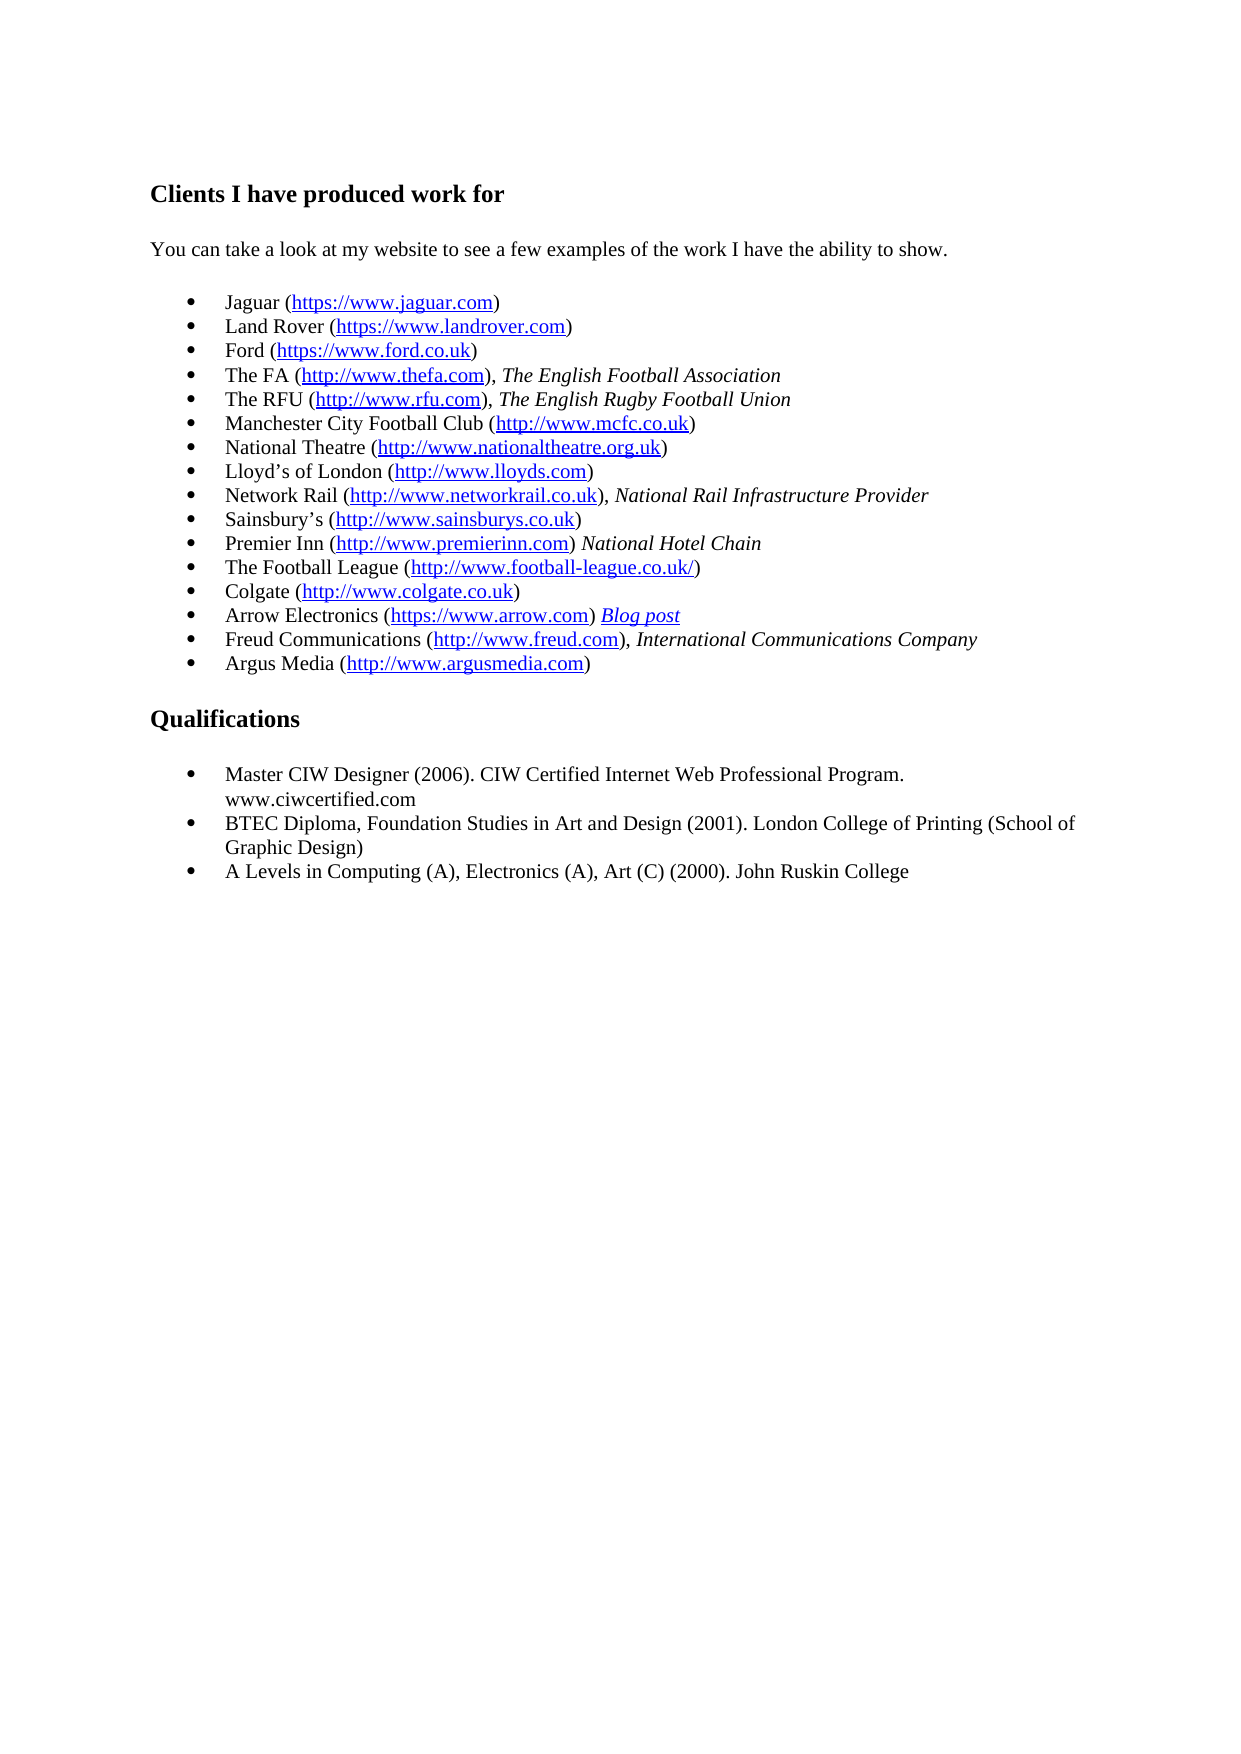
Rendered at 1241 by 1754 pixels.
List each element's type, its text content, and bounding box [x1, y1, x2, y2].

list Ford (https://www.ford.co.uk) [187, 338, 1090, 362]
list A Levels in Computing (A), Electronics (A), Art (C) (2000). John Ruskin College [187, 859, 1090, 883]
list The Football League (http://www.football-league.co.uk/) [187, 555, 1090, 579]
list Freud Communications (http://www.freud.com), International Communications Company [187, 627, 1090, 651]
list Sainsbury’s (http://www.sainsburys.co.uk) [187, 507, 1090, 531]
list The FA (http://www.thefa.com), The English Football Association [187, 362, 1090, 387]
list Lloyd’s of London (http://www.lloyds.com) [187, 459, 1090, 483]
list Colgate (http://www.colgate.co.uk) [187, 579, 1090, 603]
list BTEC Diploma, Foundation Studies in Art and Design (2001). London College of Printing (School of Graphic Design) [187, 811, 1090, 859]
text Qualifications [150, 704, 1090, 733]
list Premier Inn (http://www.premierinn.com) National Hotel Chain [187, 531, 1090, 555]
text You can take a look at my website to see a few examples of the work I have the ability to show. [150, 237, 1090, 261]
list Master CIW Designer (2006). CIW Certified Internet Web Professional Program. www.ciwcertified.com [187, 762, 1090, 811]
list Arrow Electronics (https://www.arrow.com) Blog post [187, 603, 1090, 627]
list Argus Media (http://www.argusmedia.com) [187, 651, 1090, 675]
text Clients I have produced work for [150, 179, 1090, 208]
list Network Rail (http://www.networkrail.co.uk), National Rail Infrastructure Provider [187, 483, 1090, 507]
list Jaguar (https://www.jaguar.com) [187, 290, 1090, 314]
list National Theatre (http://www.nationaltheatre.org.uk) [187, 435, 1090, 459]
list The RFU (http://www.rfu.com), The English Rugby Football Union [187, 387, 1090, 411]
list Land Rover (https://www.landrover.com) [187, 314, 1090, 338]
list Manchester City Football Club (http://www.mcfc.co.uk) [187, 411, 1090, 435]
